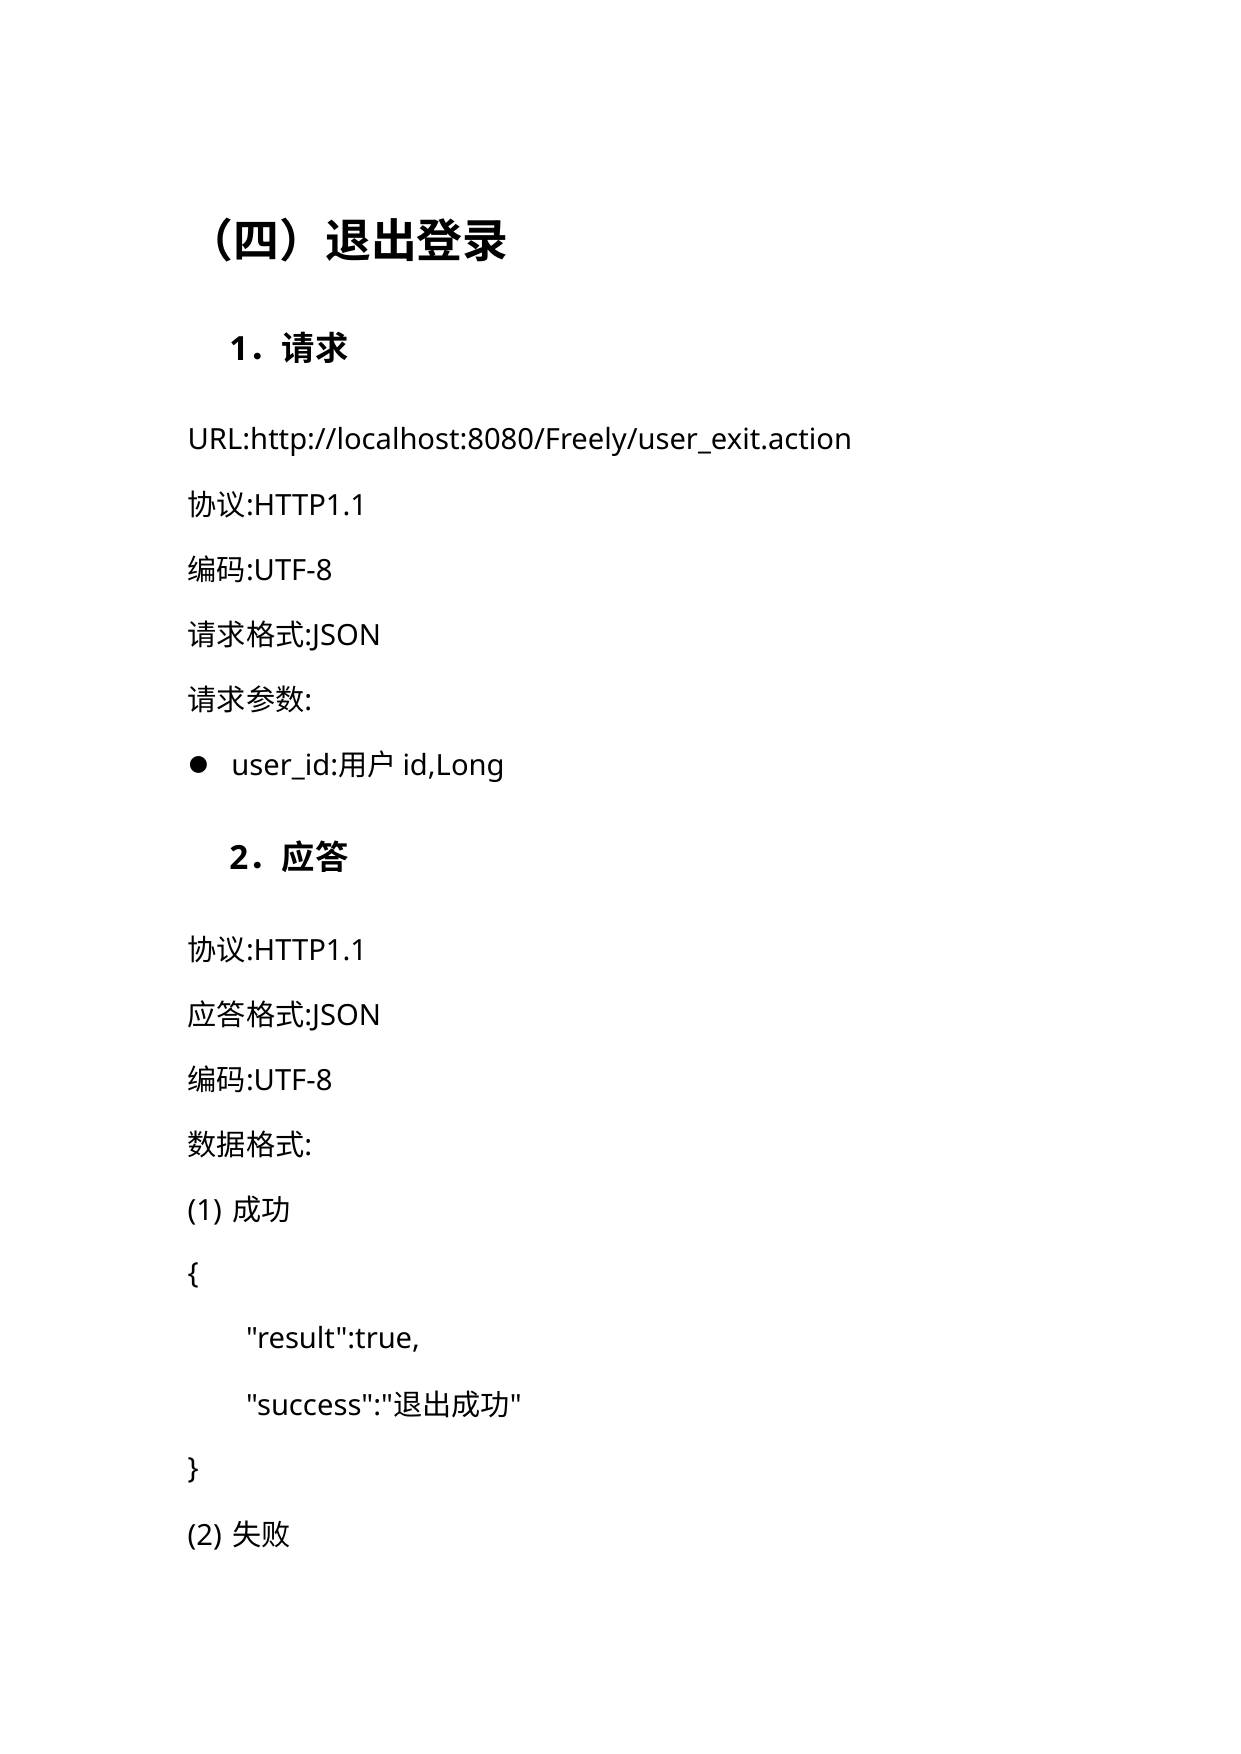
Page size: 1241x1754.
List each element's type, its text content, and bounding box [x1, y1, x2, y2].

subtitle 请求 [187, 314, 1073, 379]
text } [187, 1435, 1073, 1500]
text URL:http://localhost:8080/Freely/user_exit.action [187, 406, 1073, 471]
text "success":"退出成功" [246, 1370, 1073, 1435]
subtitle 应答 [187, 823, 1073, 888]
text 数据格式: [187, 1110, 1073, 1175]
text 协议:HTTP1.1 [187, 471, 1073, 536]
text 编码:UTF-8 [187, 1045, 1073, 1110]
text 协议:HTTP1.1 [187, 915, 1073, 980]
list 成功 [187, 1175, 1073, 1240]
text 编码:UTF-8 [187, 536, 1073, 601]
text 请求参数: [187, 666, 1073, 731]
text 请求格式:JSON [187, 601, 1073, 666]
text "result":true, [246, 1305, 1073, 1370]
text 应答格式:JSON [187, 980, 1073, 1045]
list 失败 [187, 1500, 1073, 1565]
text { [187, 1240, 1073, 1305]
subtitle 退出登录 [187, 189, 1073, 287]
list user_id:用户id,Long [187, 731, 1073, 796]
